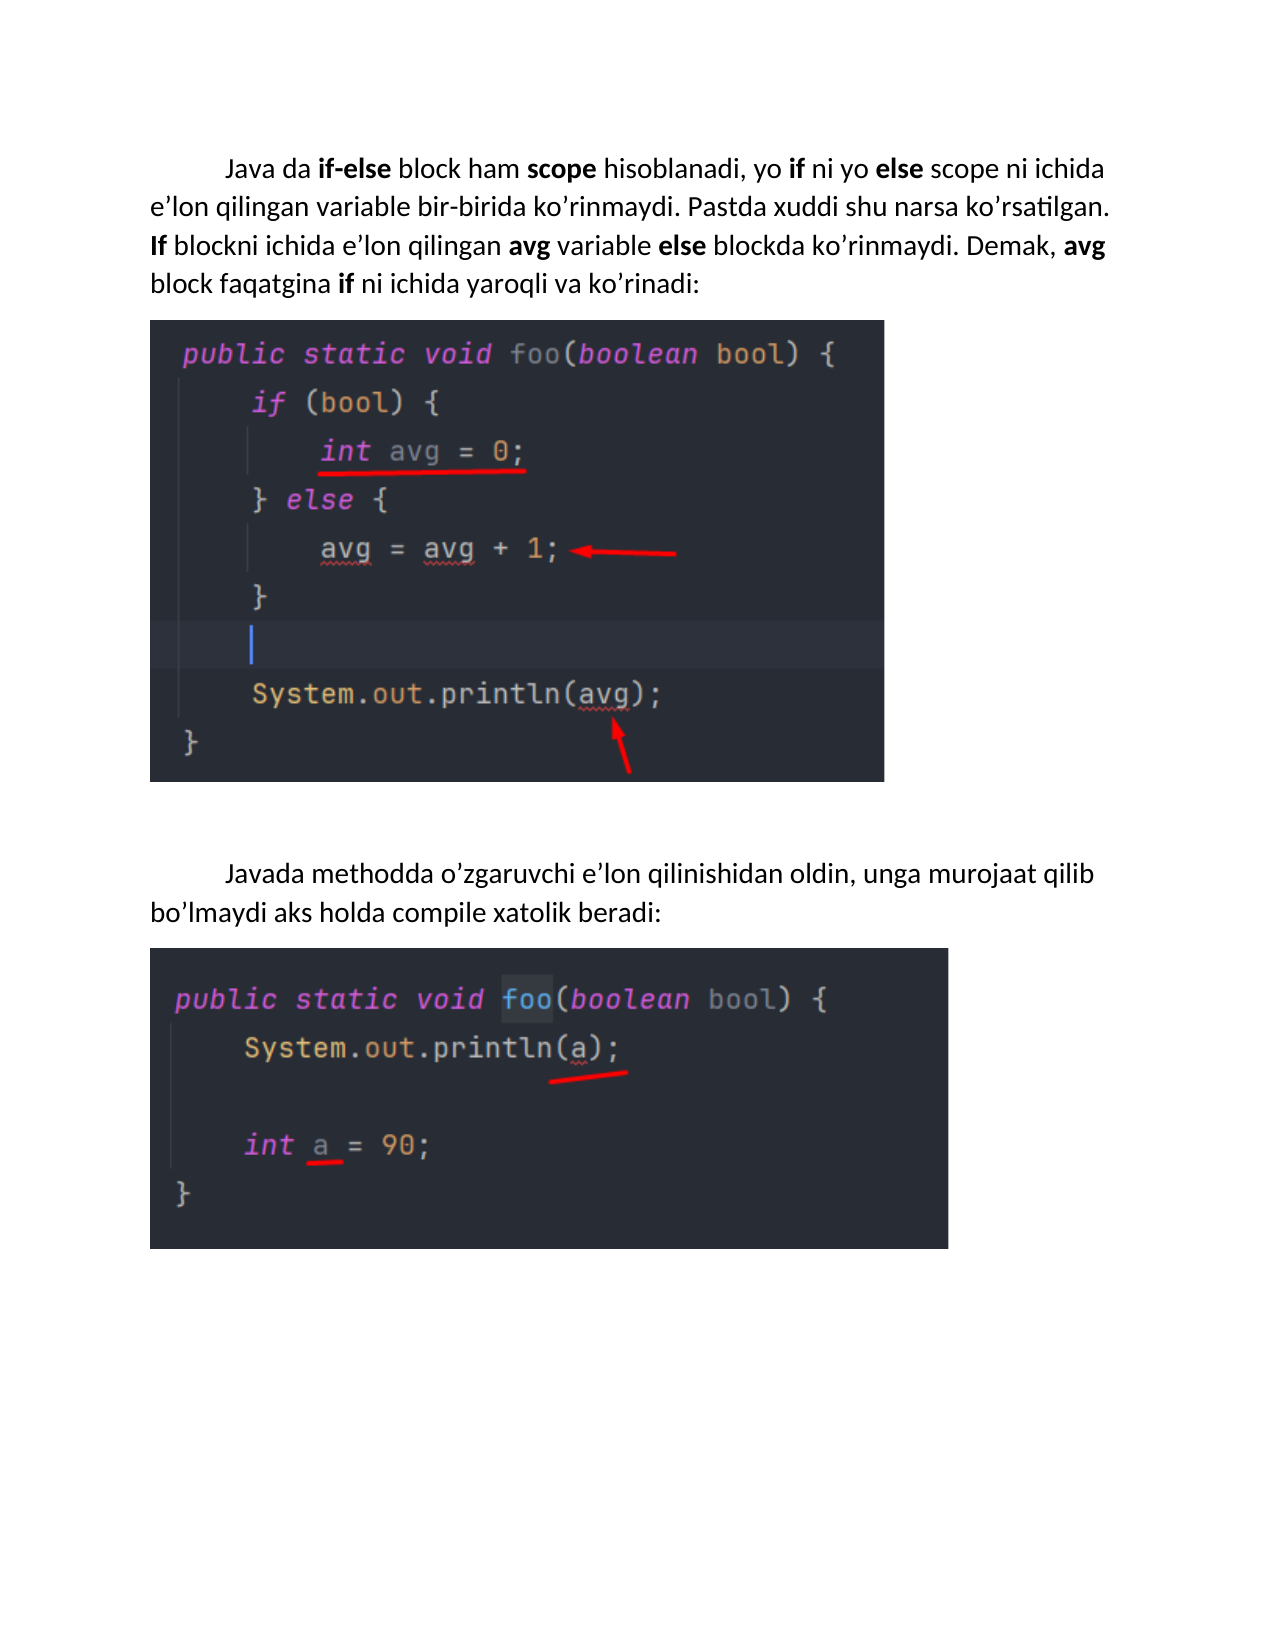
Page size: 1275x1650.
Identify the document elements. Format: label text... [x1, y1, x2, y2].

picture [150, 948, 949, 1249]
text Java da if-else block ham scope hisoblanadi, yo if ni yo else scope ni ichida e’lon qilingan variable bir-birida ko’rinmaydi. Pastda xuddi shu narsa ko’rsatilgan. If blockni ichida e’lon qilingan avg variable else blockda ko’rinmaydi. Demak, avg block faqatgina if ni ichida yaroqli va ko’rinadi: [150, 150, 1125, 301]
text Javada methodda o’zgaruvchi e’lon qilinishidan oldin, unga murojaat qilib bo’lmaydi aks holda compile xatolik beradi: [150, 855, 1125, 929]
picture [150, 320, 885, 782]
